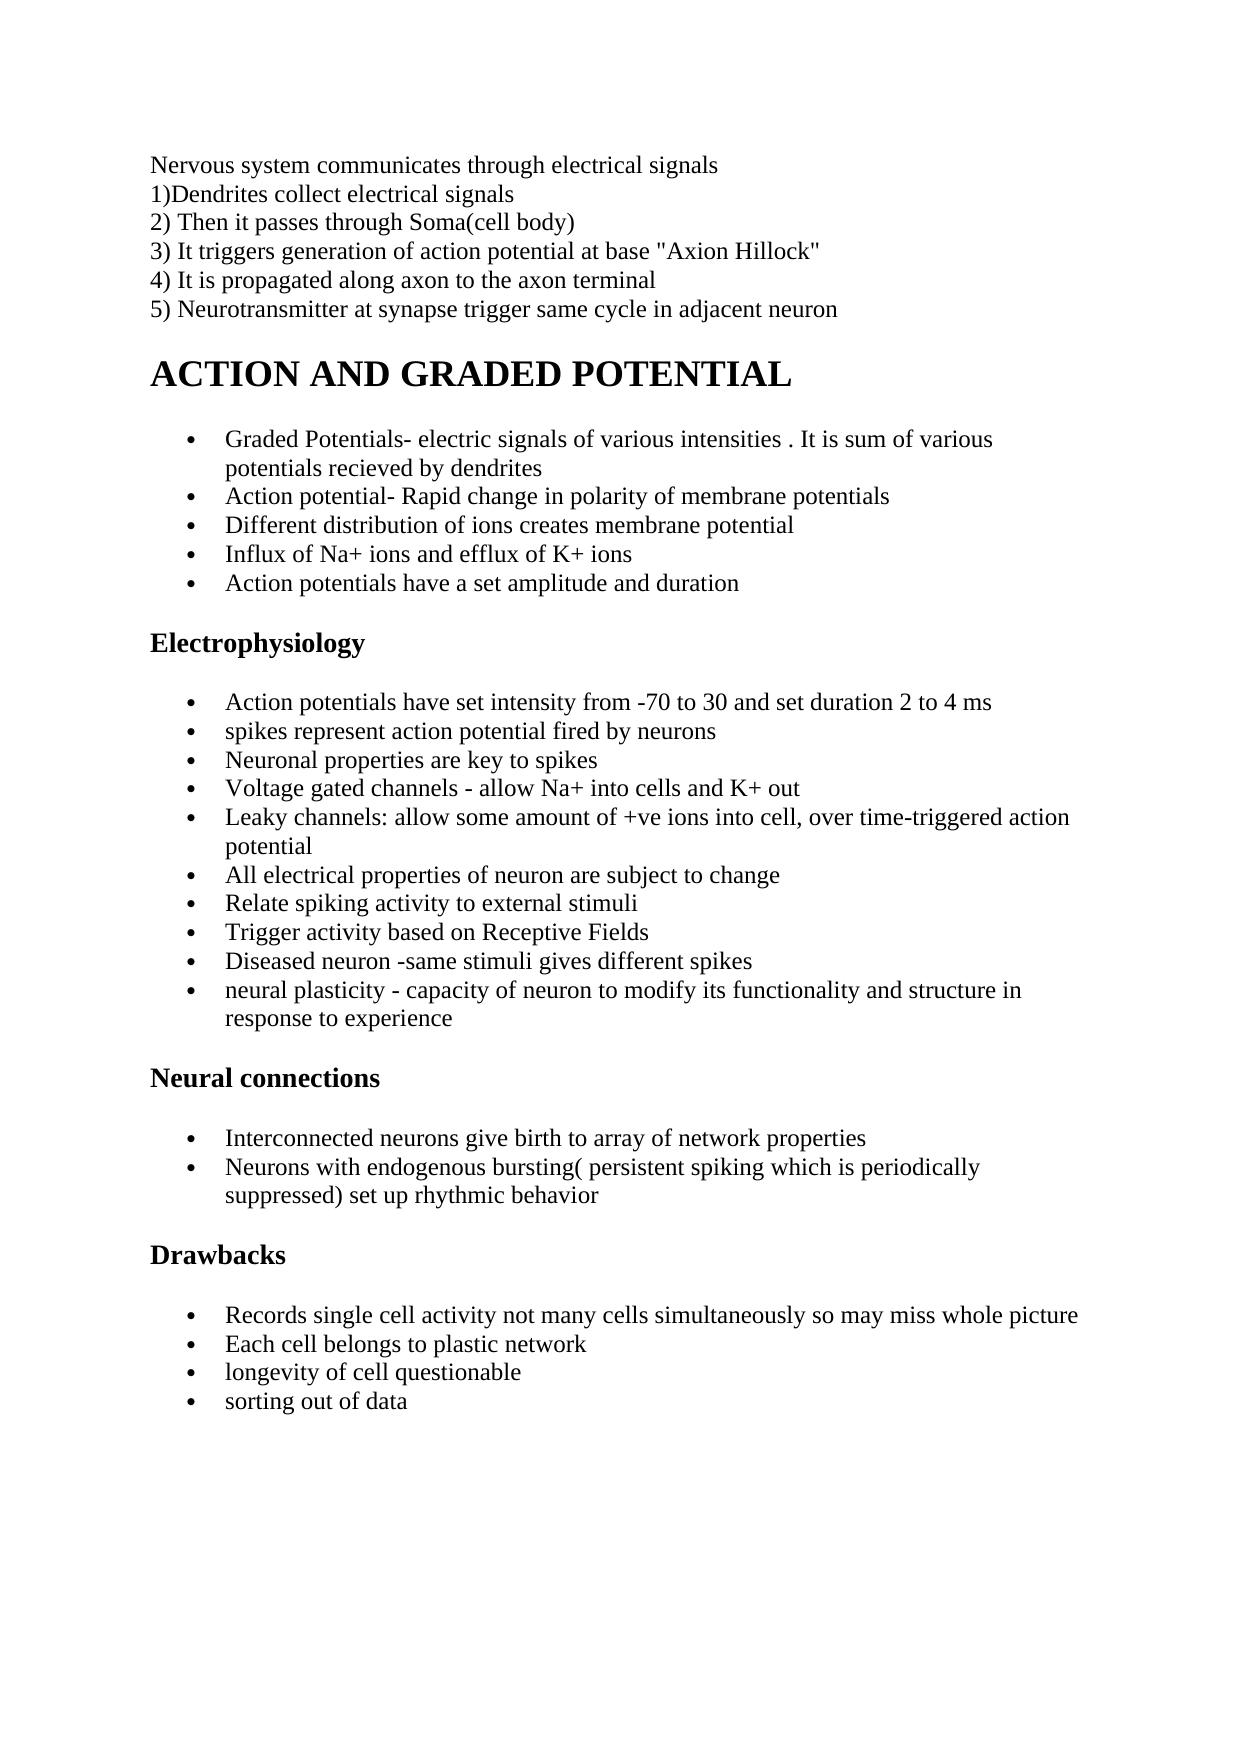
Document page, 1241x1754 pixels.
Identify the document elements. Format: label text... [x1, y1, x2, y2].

list Action potentials have set intensity from -70 to 30 and set duration 2 to 4 ms [187, 687, 1090, 716]
list longevity of cell questionable [187, 1357, 1090, 1386]
text Nervous system communicates through electrical signals 1)Dendrites collect electrical signals 2) Then it passes through Soma(cell body) 3) It triggers generation of action potential at base "Axion Hillock" 4) It is propagated along axon to the axon terminal 5) Neurotransmitter at synapse trigger same cycle in adjacent neuron [150, 150, 1090, 322]
list Leaky channels: allow some amount of +ve ions into cell, over time-triggered action potential [187, 802, 1090, 860]
list sorting out of data [187, 1386, 1090, 1415]
list Influx of Na+ ions and efflux of K+ ions [187, 539, 1090, 568]
list Neuronal properties are key to spikes [187, 745, 1090, 773]
list Voltage gated channels - allow Na+ into cells and K+ out [187, 773, 1090, 802]
text ACTION AND GRADED POTENTIAL [150, 352, 1090, 395]
list Graded Potentials- electric signals of various intensities . It is sum of various potentials recieved by dendrites [187, 424, 1090, 481]
list Interconnected neurons give birth to array of network properties [187, 1123, 1090, 1152]
list spikes represent action potential fired by neurons [187, 716, 1090, 745]
list Relate spiking activity to external stimuli [187, 888, 1090, 917]
list Neurons with endogenous bursting( persistent spiking which is periodically suppressed) set up rhythmic behavior [187, 1152, 1090, 1209]
list Records single cell activity not many cells simultaneously so may miss whole picture [187, 1300, 1090, 1329]
list neural plasticity - capacity of neuron to modify its functionality and structure in response to experience [187, 975, 1090, 1032]
list Different distribution of ions creates membrane potential [187, 510, 1090, 539]
text Neural connections [150, 1061, 1090, 1094]
list Action potentials have a set amplitude and duration [187, 568, 1090, 596]
list All electrical properties of neuron are subject to change [187, 860, 1090, 888]
list Diseased neuron -same stimuli gives different spikes [187, 946, 1090, 975]
text Electrophysiology [150, 626, 1090, 658]
list Action potential- Rapid change in polarity of membrane potentials [187, 481, 1090, 510]
list Trigger activity based on Receptive Fields [187, 917, 1090, 946]
list Each cell belongs to plastic network [187, 1329, 1090, 1357]
text Drawbacks [150, 1238, 1090, 1271]
